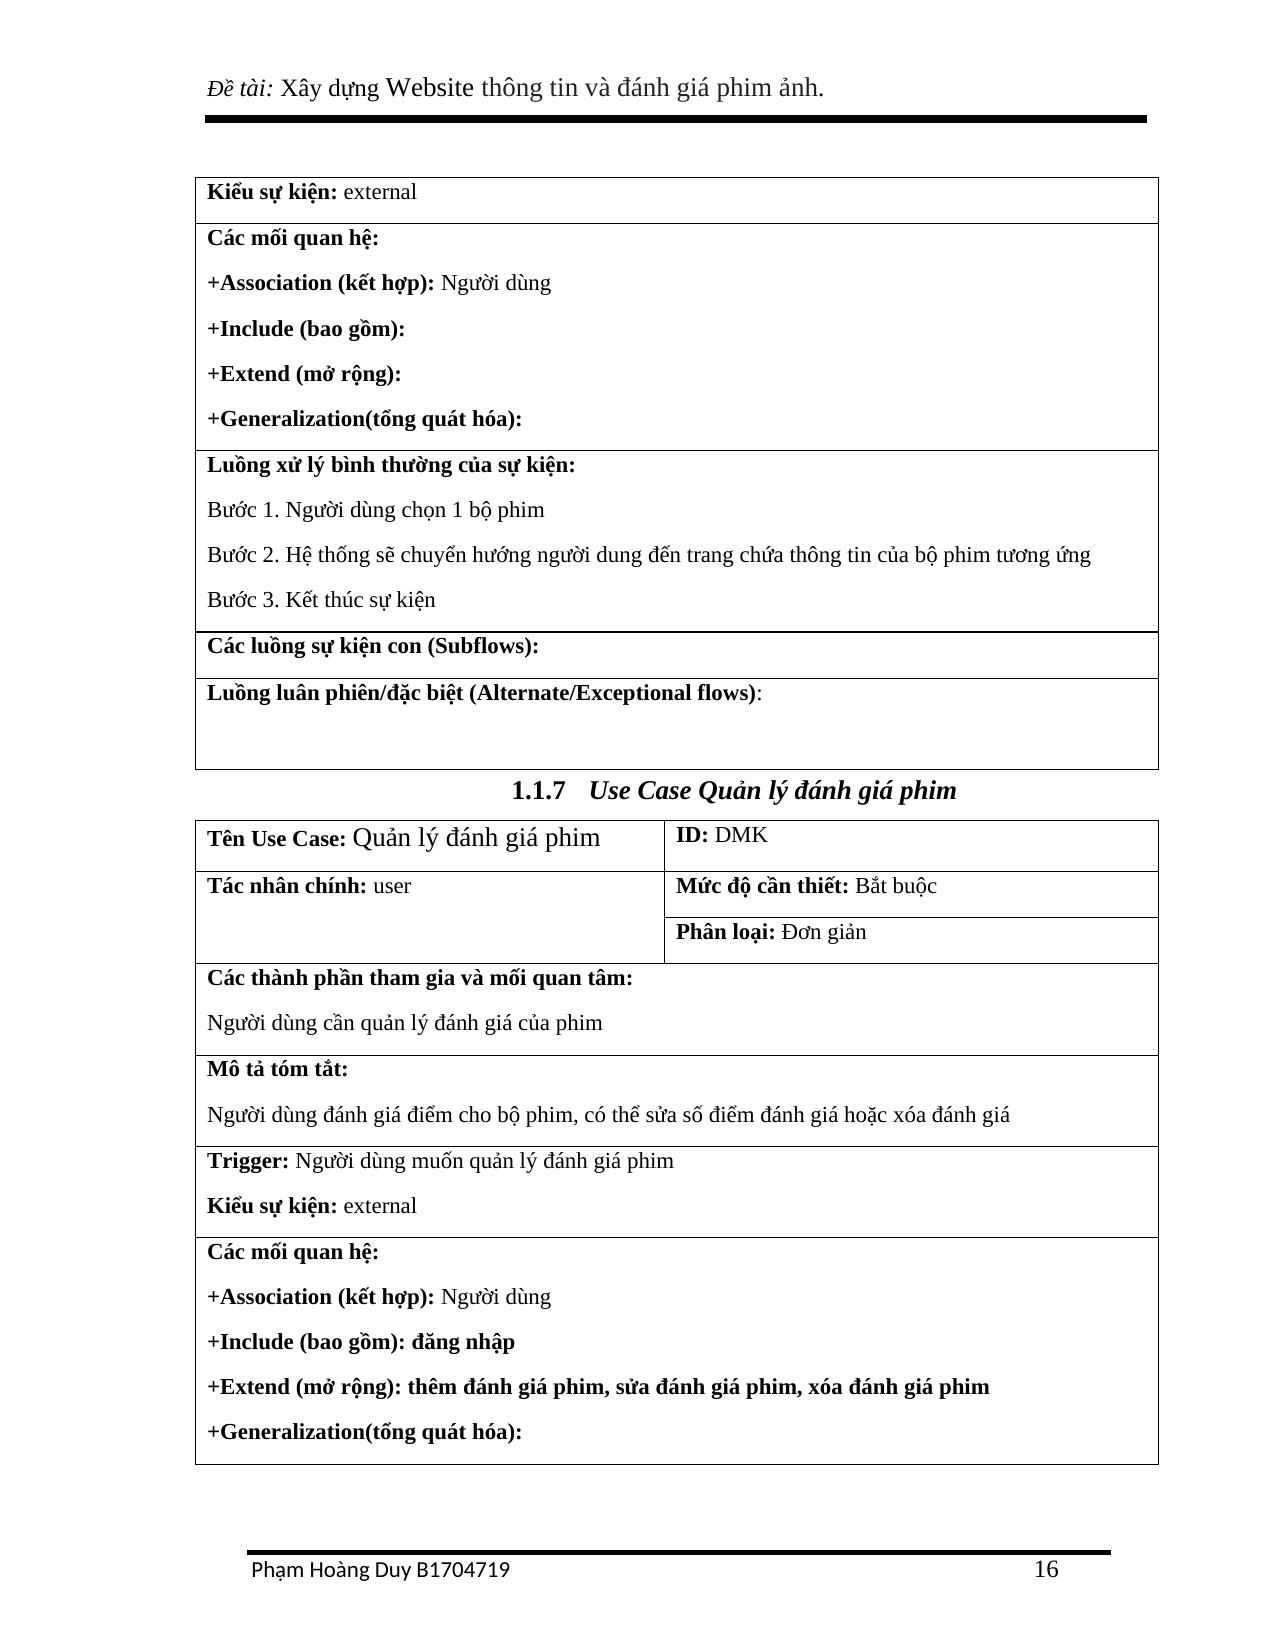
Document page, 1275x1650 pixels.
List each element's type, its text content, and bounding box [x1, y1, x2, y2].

table_cell Các mối quan hệ: +Association (kết hợp): Người dùng +Include (bao gồm): +Extend (mở rộng): +Generalization(tổng quát hóa): [196, 224, 1158, 450]
table_cell Trigger: Người dùng muốn quản lý đánh giá phim Kiểu sự kiện: external [196, 1147, 1158, 1237]
table_cell Luồng xử lý bình thường của sự kiện: Bước 1. Người dùng chọn 1 bộ phim Bước 2. Hệ thống sẽ chuyển hướng người dung đến trang chứa thông tin của bộ phim tương ứng Bước 3. Kết thúc sự kiện [196, 451, 1158, 631]
table_cell Các luồng sự kiện con (Subflows): [196, 633, 1158, 677]
table_header ID: DMK [665, 821, 1158, 871]
table_cell Mức độ cần thiết: Bắt buộc [665, 872, 1158, 917]
table_cell Luồng luân phiên/đặc biệt (Alternate/Exceptional flows): [196, 679, 1158, 769]
table_cell Các mối quan hệ: +Association (kết hợp): Người dùng +Include (bao gồm): đăng nhập +Extend (mở rộng): thêm đánh giá phim, sửa đánh giá phim, xóa đánh giá phim +Generalization(tổng quát hóa): [196, 1238, 1158, 1463]
subtitle Use Case Quản lý đánh giá phim [511, 774, 1157, 805]
table_cell Các thành phần tham gia và mối quan tâm: Người dùng cần quản lý đánh giá của phim [196, 964, 1158, 1054]
table_cell Tác nhân chính: user [196, 872, 664, 963]
table_cell Phân loại: Đơn giản [665, 918, 1158, 963]
table_cell Mô tả tóm tắt: Người dùng đánh giá điểm cho bộ phim, có thể sửa số điểm đánh giá hoặc xóa đánh giá [196, 1056, 1158, 1146]
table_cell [196, 178, 1158, 223]
table_header Tên Use Case: Quản lý đánh giá phim [196, 821, 664, 871]
